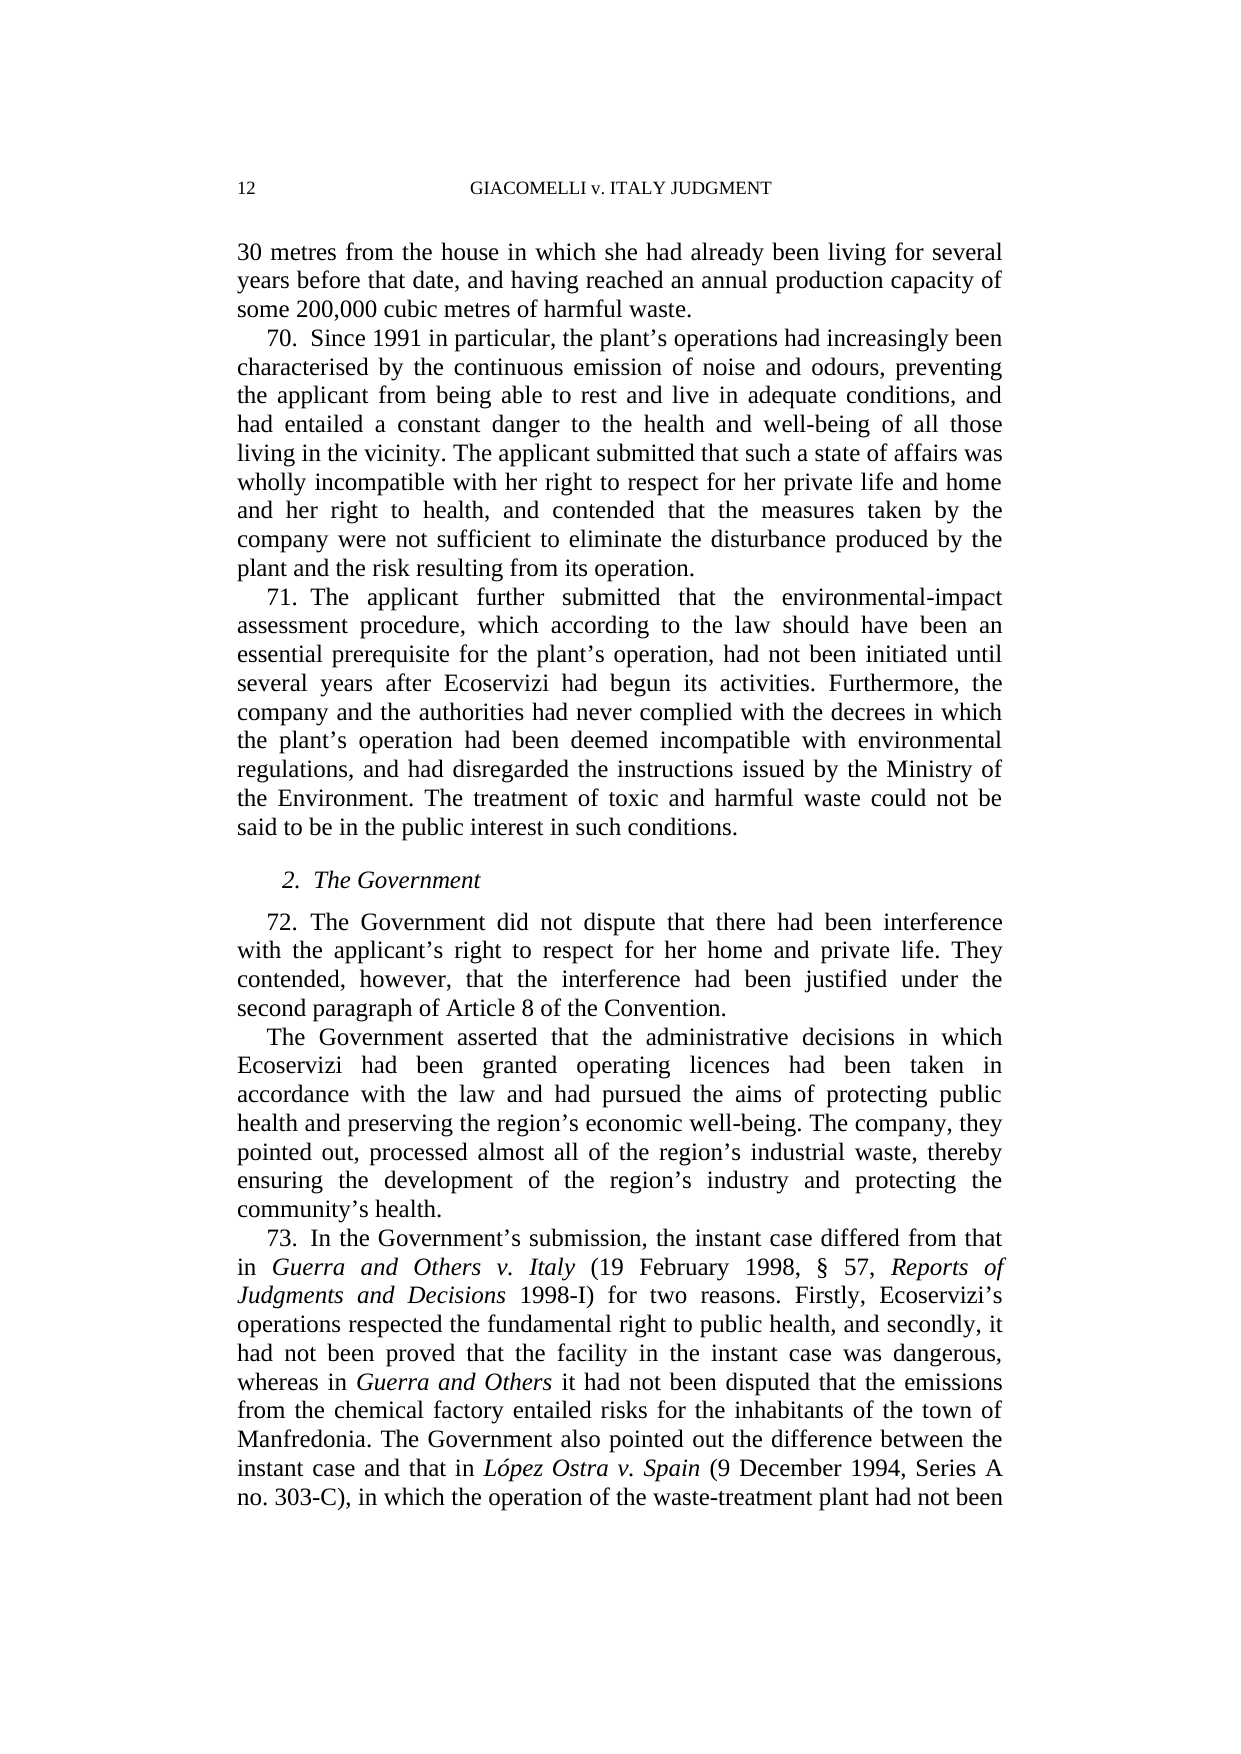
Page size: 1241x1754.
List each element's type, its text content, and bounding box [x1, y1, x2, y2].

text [237, 237, 1003, 323]
text 2. The Government [282, 866, 1003, 894]
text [237, 1223, 1003, 1511]
text 70. Since 1991 in particular, the plant’s operations had increasingly been characterised by the continuous emission of noise and odours, preventing the applicant from being able to rest and live in adequate conditions, and had entailed a constant danger to the health and well-being of all those living in the vicinity. The applicant submitted that such a state of affairs was wholly incompatible with her right to respect for her private life and home and her right to health, and contended that the measures taken by the company were not sufficient to eliminate the disturbance produced by the plant and the risk resulting from its operation. [237, 323, 1003, 582]
text The Government asserted that the administrative decisions in which Ecoservizi had been granted operating licences had been taken in accordance with the law and had pursued the aims of protecting public health and preserving the region’s economic well-being. The company, they pointed out, processed almost all of the region’s industrial waste, thereby ensuring the development of the region’s industry and protecting the community’s health. [237, 1022, 1003, 1223]
text 71. The applicant further submitted that the environmental-impact assessment procedure, which according to the law should have been an essential prerequisite for the plant’s operation, had not been initiated until several years after Ecoservizi had begun its activities. Furthermore, the company and the authorities had never complied with the decrees in which the plant’s operation had been deemed incompatible with environmental regulations, and had disregarded the instructions issued by the Ministry of the Environment. The treatment of toxic and harmful waste could not be said to be in the public interest in such conditions. [237, 582, 1003, 841]
text 72. The Government did not dispute that there had been interference with the applicant’s right to respect for her home and private life. They contended, however, that the interference had been justified under the second paragraph of Article 8 of the Convention. [237, 907, 1003, 1022]
